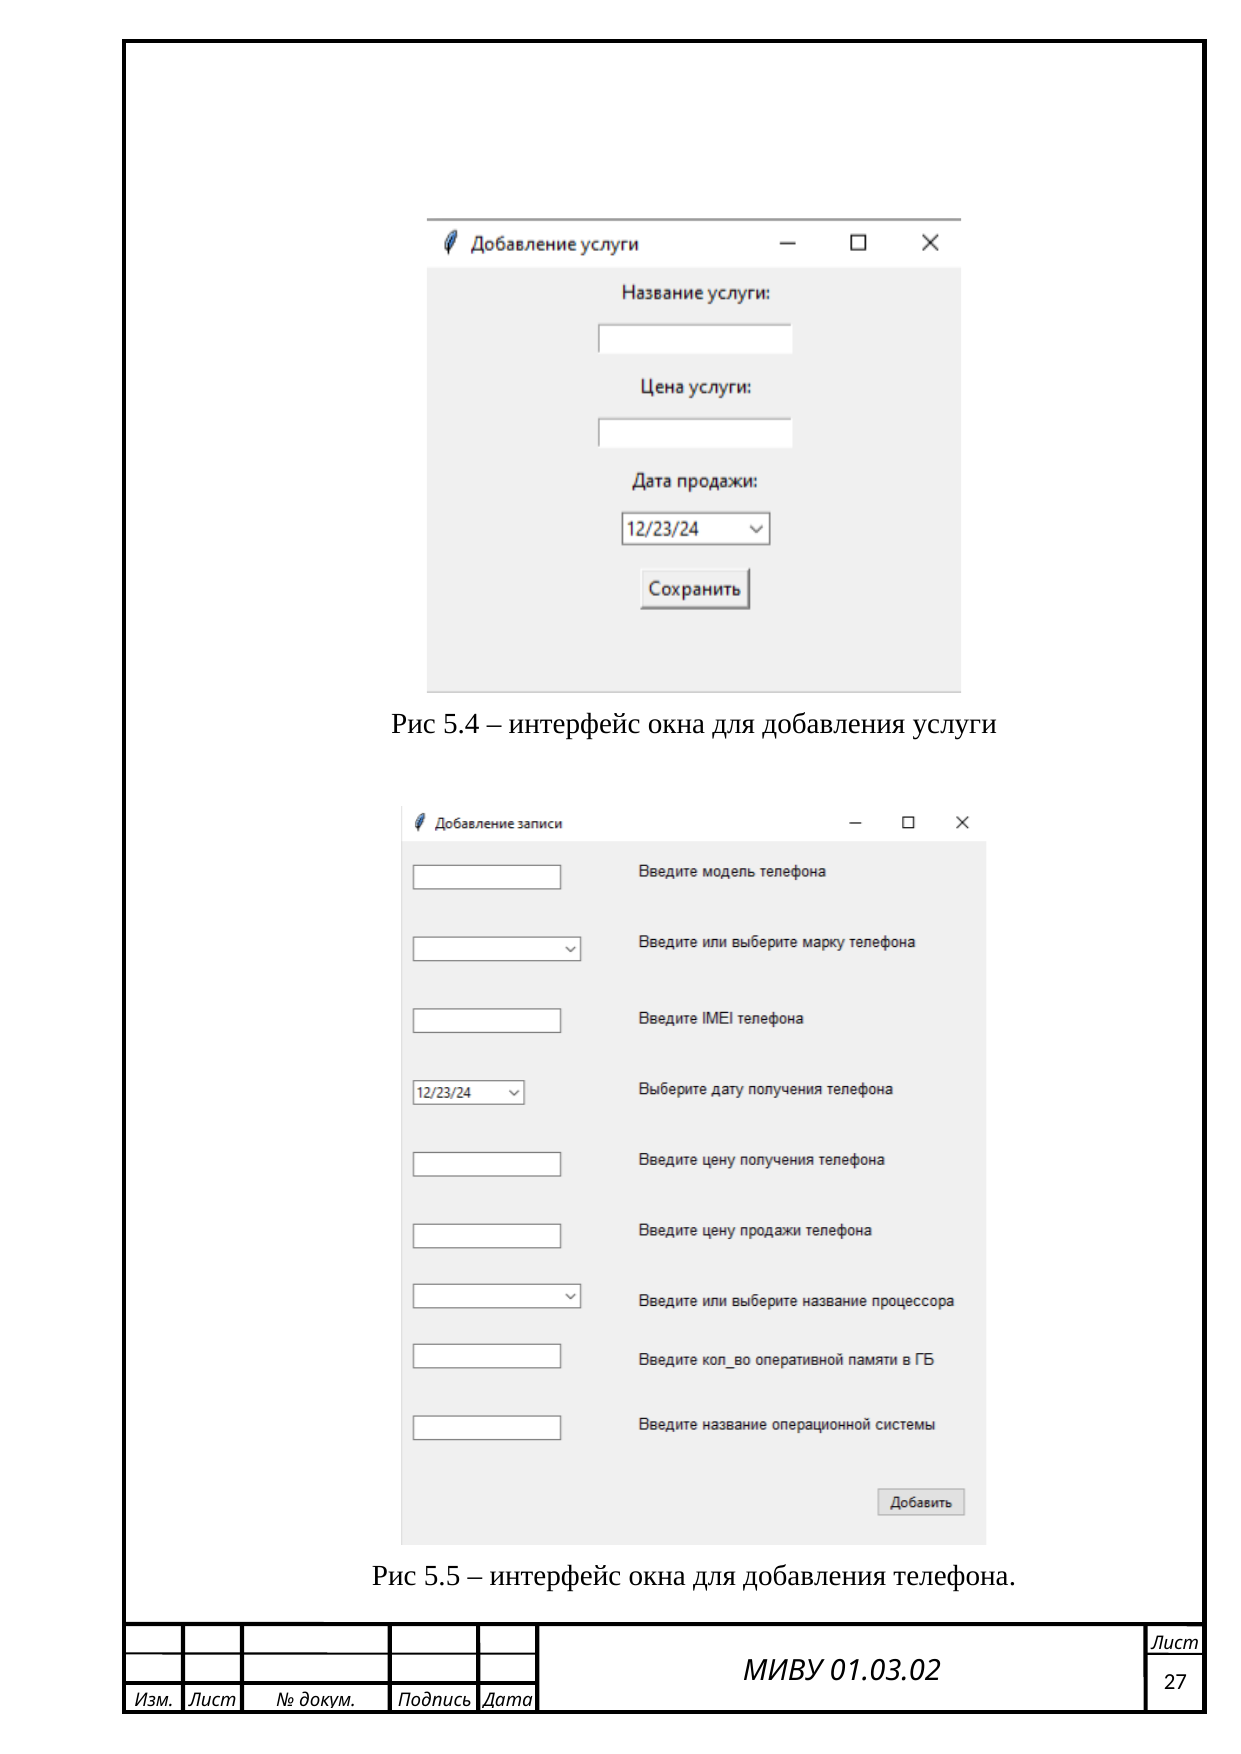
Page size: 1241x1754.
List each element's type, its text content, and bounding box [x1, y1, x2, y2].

list Рис 5.5 – интерфейс окна для добавления телефона. [236, 1558, 1152, 1592]
list Рис 5.4 – интерфейс окна для добавления услуги [236, 706, 1152, 740]
picture [401, 806, 987, 1545]
picture [426, 218, 962, 693]
